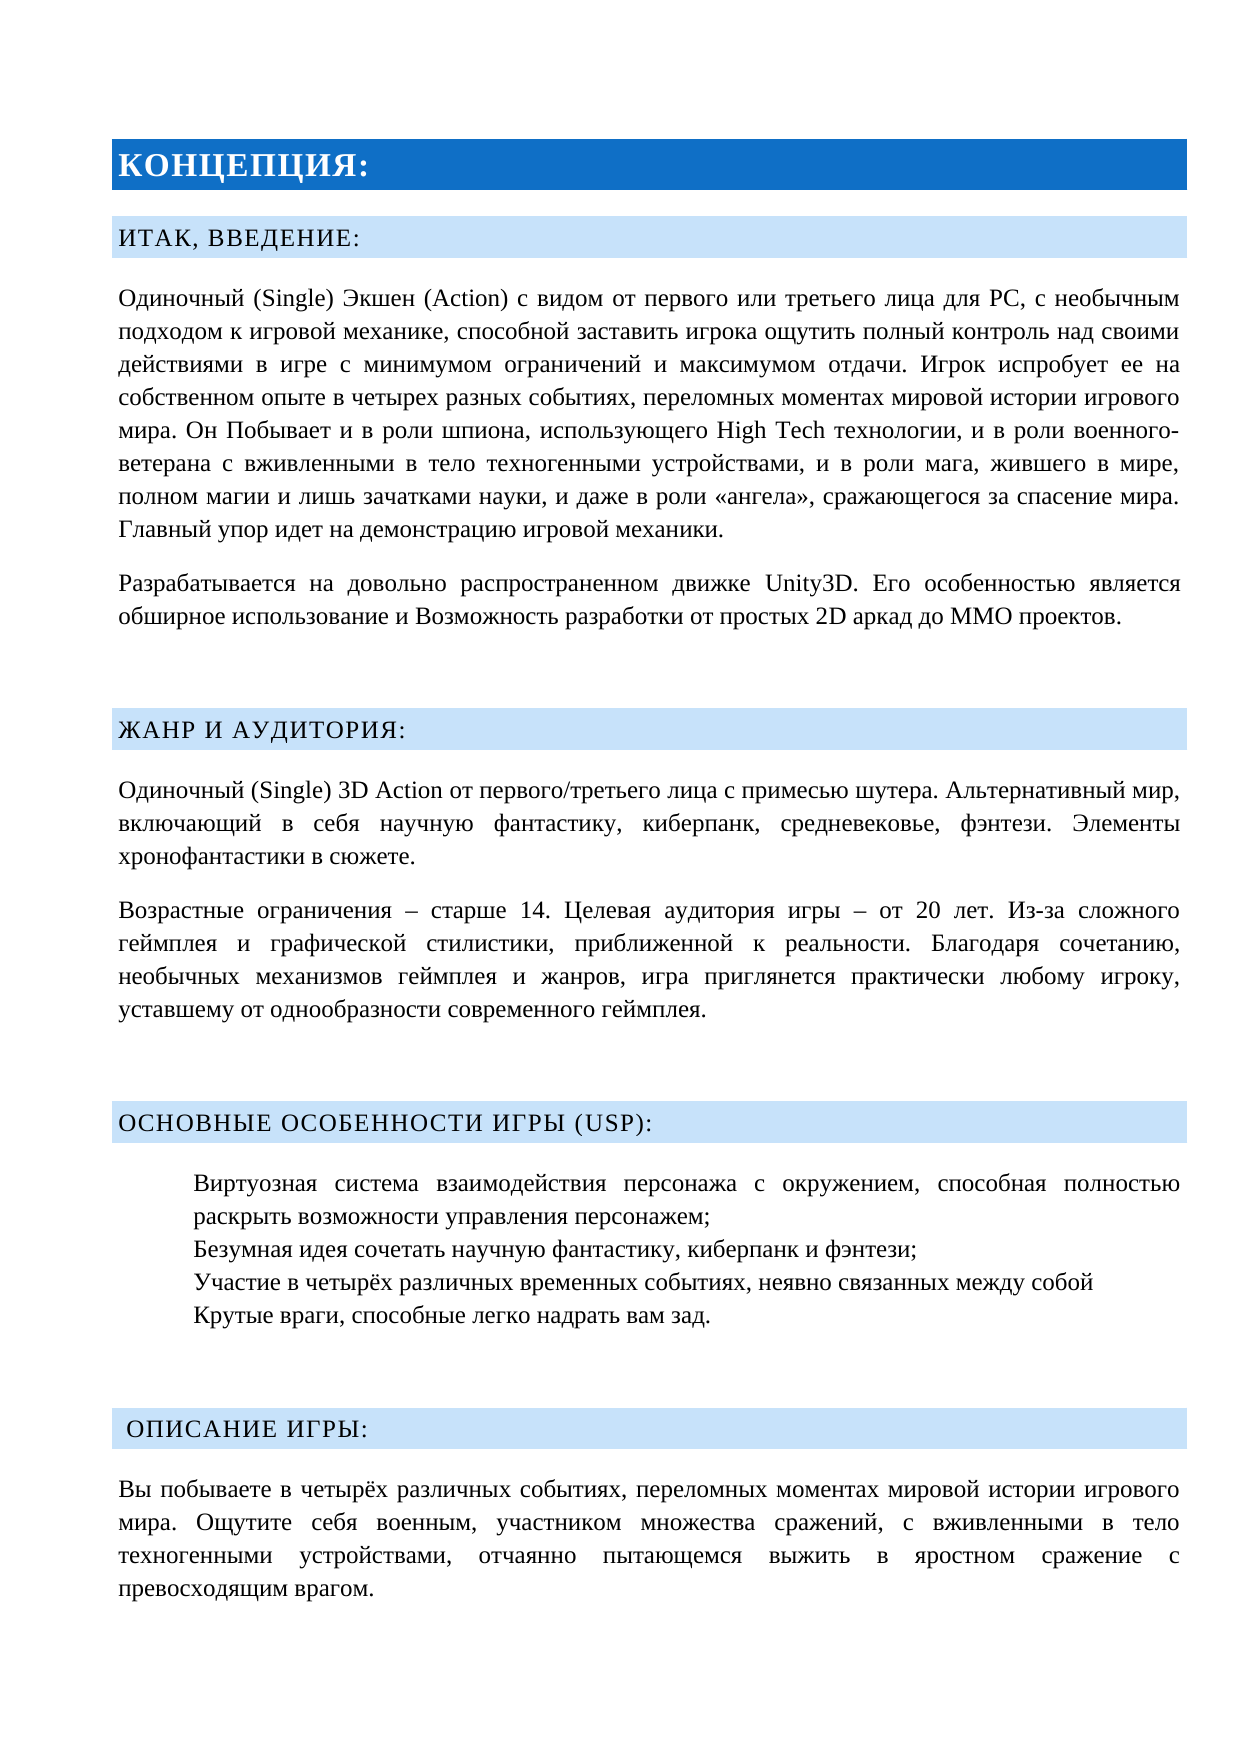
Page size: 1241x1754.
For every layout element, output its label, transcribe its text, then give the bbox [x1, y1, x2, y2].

list Крутые враги, способные легко надрать вам зад. [193, 1300, 1181, 1329]
text Одиночный (Single) 3D Action от первого/третьего лица с примесью шутера. Альтернативный мир, включающий в себя научную фантастику, киберпанк, средневековье, фэнтези. Элементы хронофантастики в сюжете. [118, 775, 1181, 869]
subtitle Основные особенности игры (USP): [118, 1108, 1181, 1136]
list Безумная идея сочетать научную фантастику, киберпанк и фэнтези; [193, 1234, 1181, 1263]
subtitle Концепция: [118, 145, 1181, 183]
list Участие в четырёх различных временных событиях, неявно связанных между собой [193, 1267, 1181, 1296]
text Вы побываете в четырёх различных событиях, переломных моментах мировой истории игрового мира. Ощутите себя военным, участником множества сражений, с вживленными в тело техногенными устройствами, отчаянно пытающемся выжить в яростном сражение с превосходящим врагом. [118, 1474, 1181, 1602]
text Возрастные ограничения – старше 14. Целевая аудитория игры – от 20 лет. Из-за сложного геймплея и графической стилистики, приближенной к реальности. Благодаря сочетанию, необычных механизмов геймплея и жанров, игра приглянется практически любому игроку, уставшему от однообразности современного геймплея. [118, 895, 1181, 1022]
subtitle Итак, введение: [118, 223, 1181, 251]
subtitle Описание игры: [118, 1414, 1181, 1443]
text Одиночный (Single) Экшен (Action) с видом от первого или третьего лица для PC, с необычным подходом к игровой механике, способной заставить игрока ощутить полный контроль над своими действиями в игре с минимумом ограничений и максимумом отдачи. Игрок испробует ее на собственном опыте в четырех разных событиях, переломных моментах мировой истории игрового мира. Он Побывает и в роли шпиона, использующего High Tech технологии, и в роли военного-ветерана с вживленными в тело техногенными устройствами, и в роли мага, жившего в мире, полном магии и лишь зачатками науки, и даже в роли «ангела», сражающегося за спасение мира. Главный упор идет на демонстрацию игровой механики. [118, 283, 1181, 543]
list Виртуозная система взаимодействия персонажа с окружением, способная полностью раскрыть возможности управления персонажем; [193, 1168, 1181, 1229]
text Разрабатывается на довольно распространенном движке Unity3D. Его особенностью является обширное использование и Возможность разработки от простых 2D аркад до MMO проектов. [118, 568, 1181, 629]
subtitle Жанр и аудитория: [118, 715, 1181, 743]
